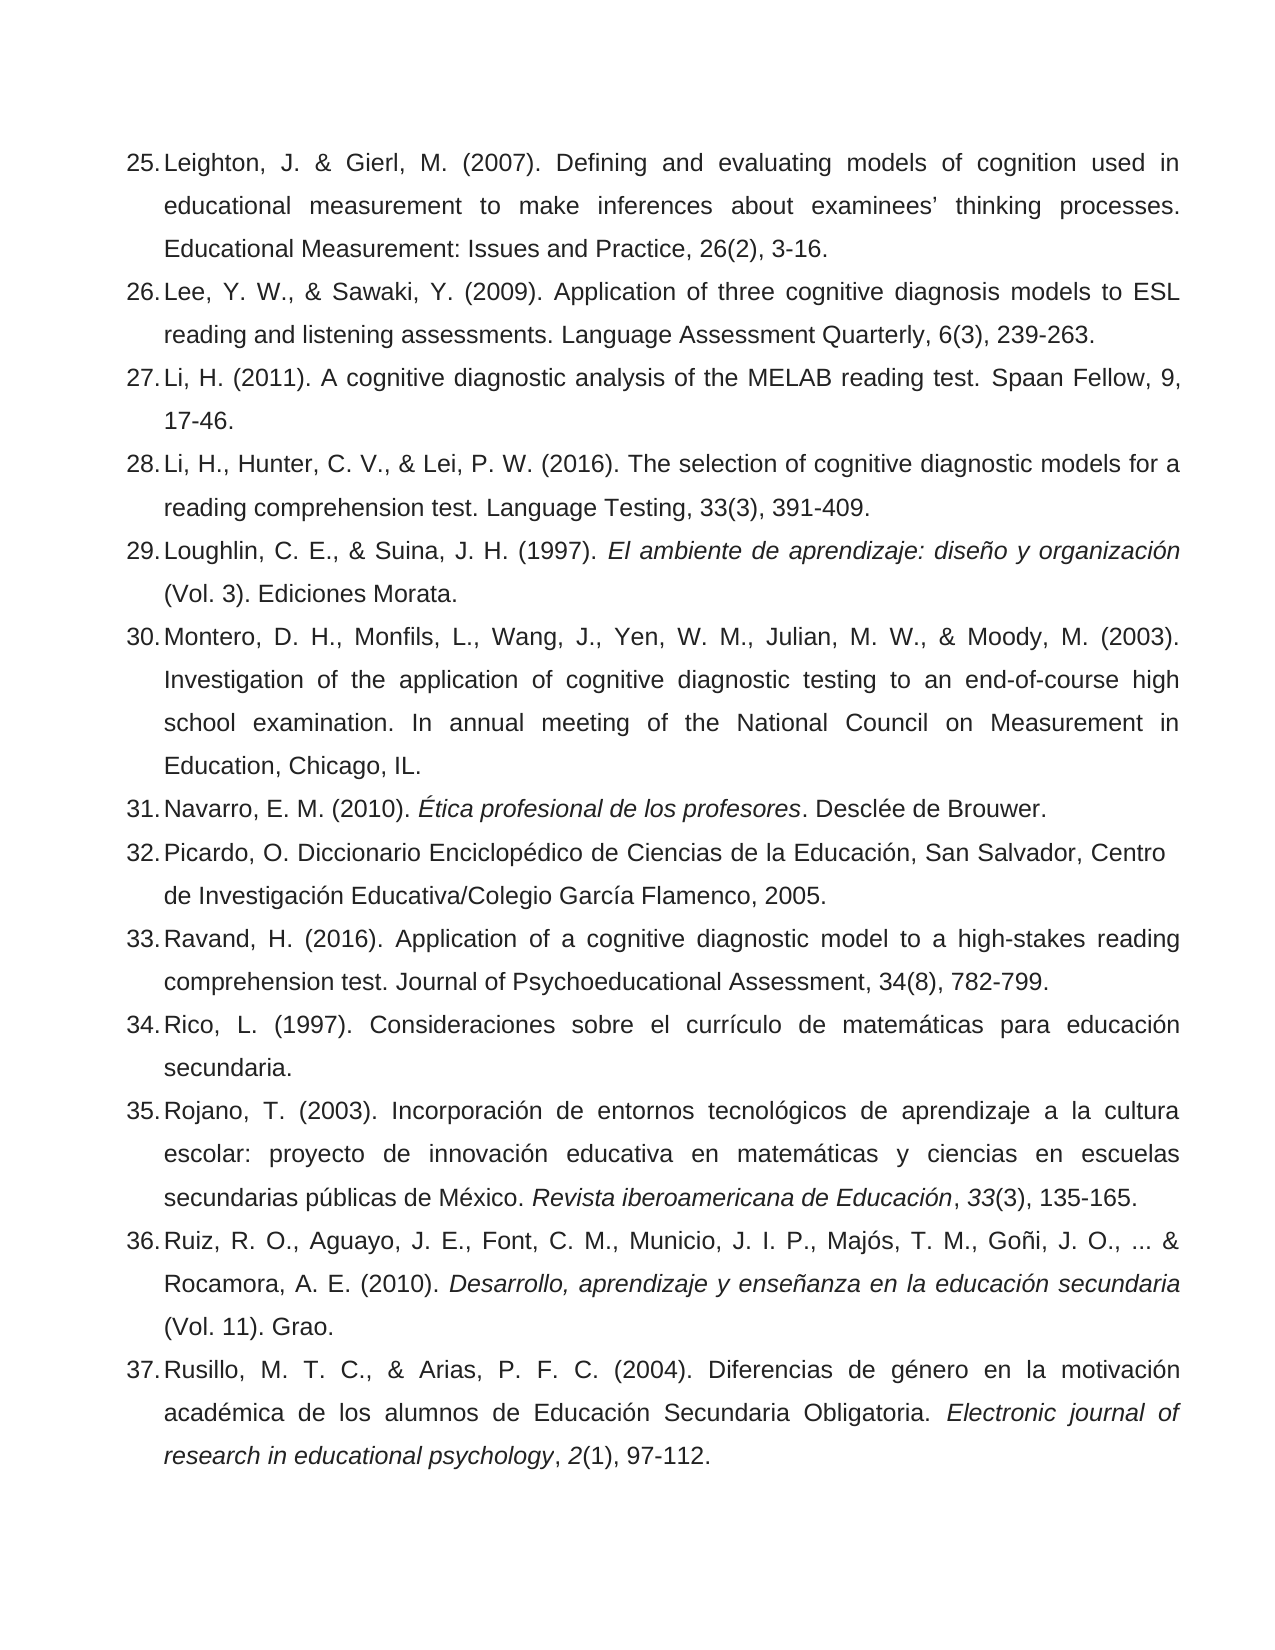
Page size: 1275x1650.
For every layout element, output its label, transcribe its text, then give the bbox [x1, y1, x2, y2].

list Ravand, H. (2016). Application of a cognitive diagnostic model to a high-stakes reading comprehension test. Journal of Psychoeducational Assessment, 34(8), 782-799. [126, 924, 1182, 996]
list Rusillo, M. T. C., & Arias, P. F. C. (2004). Diferencias de género en la motivación académica de los alumnos de Educación Secundaria Obligatoria. Electronic journal of research in educational psychology, 2(1), 97-112. [126, 1355, 1182, 1470]
list Li, H., Hunter, C. V., & Lei, P. W. (2016). The selection of cognitive diagnostic models for a reading comprehension test. Language Testing, 33(3), 391-409. [126, 449, 1182, 521]
list Navarro, E. M. (2010). Ética profesional de los profesores. Desclée de Brouwer. [126, 794, 1182, 823]
list Rico, L. (1997). Consideraciones sobre el currículo de matemáticas para educación secundaria. [126, 1010, 1182, 1082]
list Rojano, T. (2003). Incorporación de entornos tecnológicos de aprendizaje a la cultura escolar: proyecto de innovación educativa en matemáticas y ciencias en escuelas secundarias públicas de México. Revista iberoamericana de Educación, 33(3), 135-165. [126, 1096, 1182, 1211]
list Ruiz, R. O., Aguayo, J. E., Font, C. M., Municio, J. I. P., Majós, T. M., Goñi, J. O., ... & Rocamora, A. E. (2010). Desarrollo, aprendizaje y enseñanza en la educación secundaria (Vol. 11). Grao. [126, 1226, 1182, 1341]
list Leighton, J. & Gierl, M. (2007). Defining and evaluating models of cognition used in educational measurement to make inferences about examinees’ thinking processes. Educational Measurement: Issues and Practice, 26(2), 3-16. [126, 148, 1182, 263]
list Loughlin, C. E., & Suina, J. H. (1997). El ambiente de aprendizaje: diseño y organización (Vol. 3). Ediciones Morata. [126, 536, 1182, 608]
list Montero, D. H., Monfils, L., Wang, J., Yen, W. M., Julian, M. W., & Moody, M. (2003). Investigation of the application of cognitive diagnostic testing to an end-of-course high school examination. In annual meeting of the National Council on Measurement in Education, Chicago, IL. [126, 622, 1182, 780]
list Picardo, O. Diccionario Enciclopédico de Ciencias de la Educación, San Salvador, Centro de Investigación Educativa/Colegio García Flamenco, 2005. [126, 838, 1167, 909]
list Li, H. (2011). A cognitive diagnostic analysis of the MELAB reading test. Spaan Fellow, 9, 17-46. [126, 363, 1182, 435]
list Lee, Y. W., & Sawaki, Y. (2009). Application of three cognitive diagnosis models to ESL reading and listening assessments. Language Assessment Quarterly, 6(3), 239-263. [126, 277, 1182, 349]
